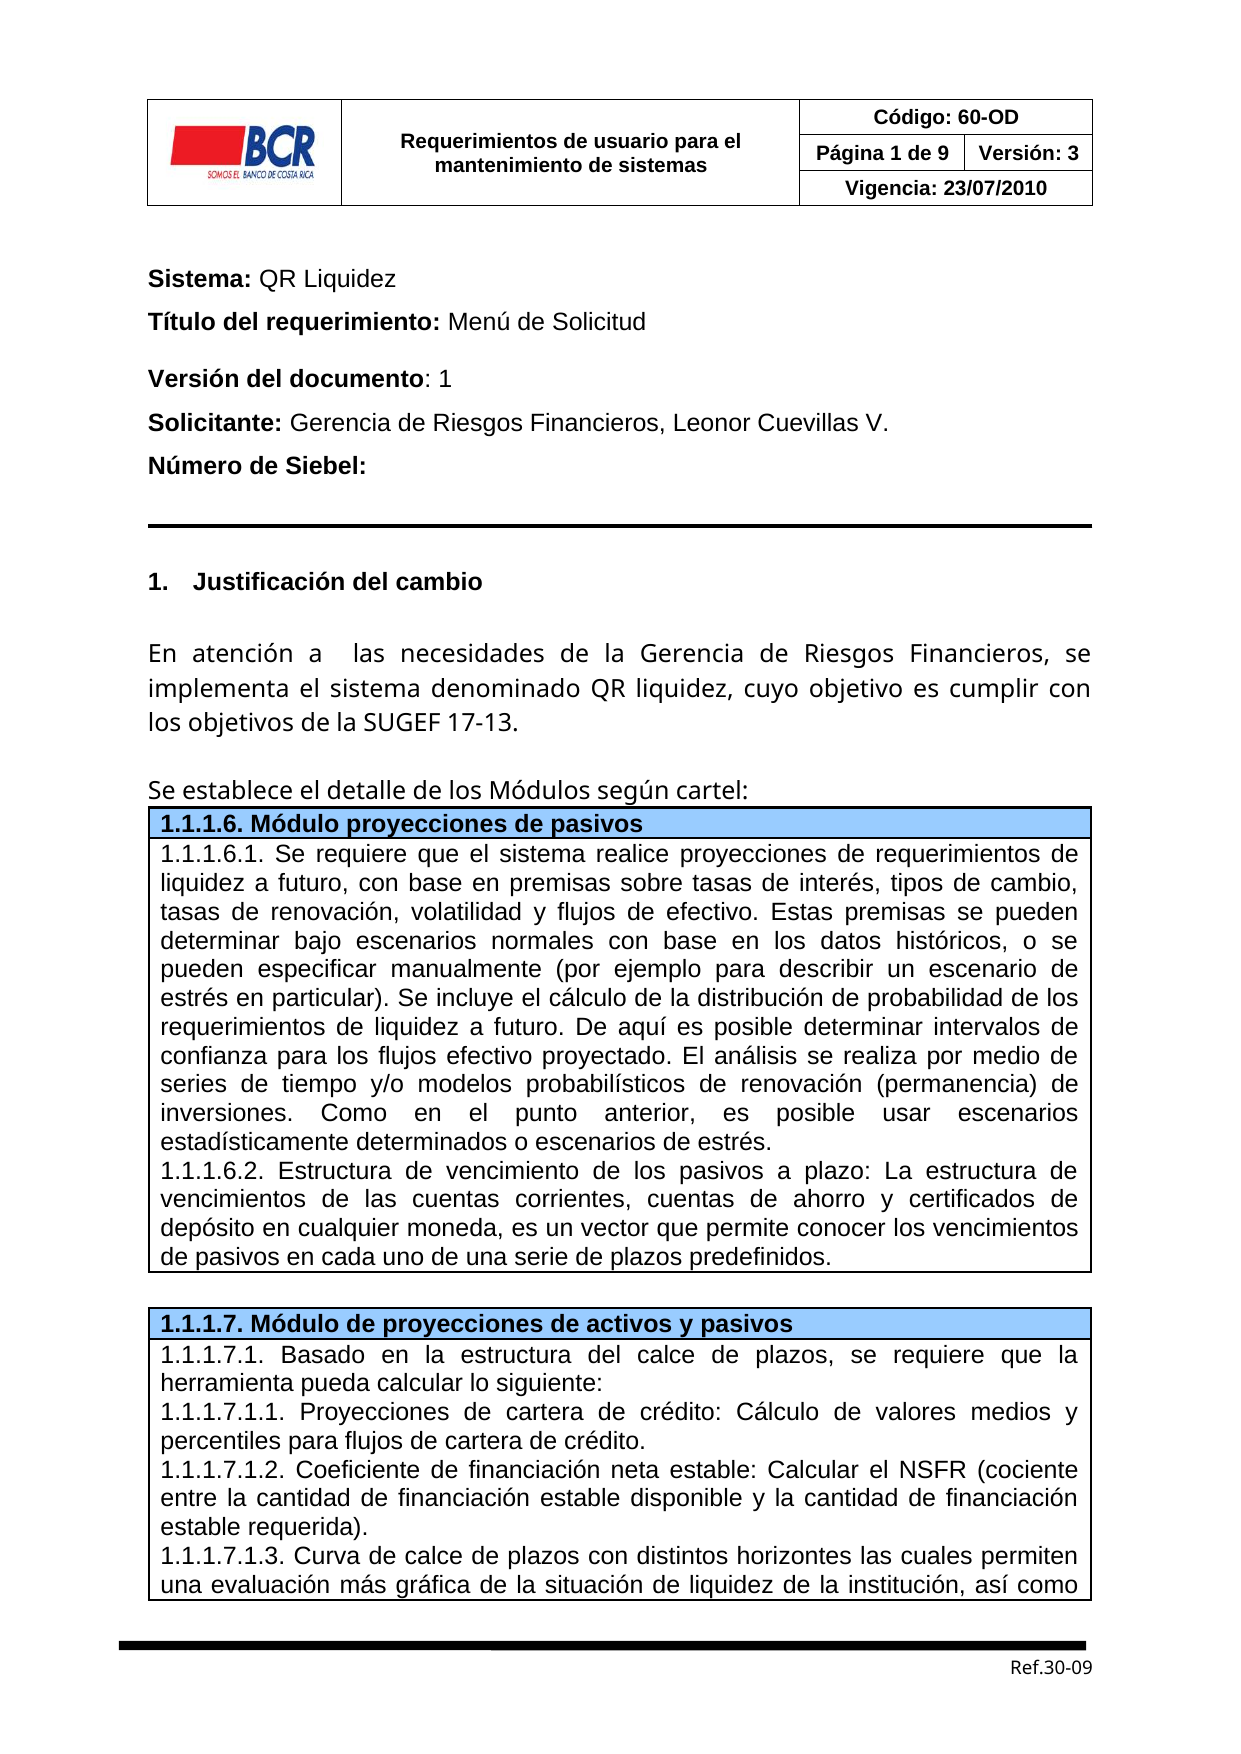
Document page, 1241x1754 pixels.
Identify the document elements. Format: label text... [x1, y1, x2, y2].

table_cell 1.1.1.6.1. Se requiere que el sistema realice proyecciones de requerimientos de liquidez a futuro, con base en premisas sobre tasas de interés, tipos de cambio, tasas de renovación, volatilidad y flujos de efectivo. Estas premisas se pueden determinar bajo escenarios normales con base en los datos históricos, o se pueden especificar manualmente (por ejemplo para describir un escenario de estrés en particular). Se incluye el cálculo de la distribución de probabilidad de los requerimientos de liquidez a futuro. De aquí es posible determinar intervalos de confianza para los flujos efectivo proyectado. El análisis se realiza por medio de series de tiempo y/o modelos probabilísticos de renovación (permanencia) de inversiones. Como en el punto anterior, es posible usar escenarios estadísticamente determinados o escenarios de estrés. 1.1.1.6.2. Estructura de vencimiento de los pasivos a plazo: La estructura de vencimientos de las cuentas corrientes, cuentas de ahorro y certificados de depósito en cualquier moneda, es un vector que permite conocer los vencimientos de pasivos en cada uno de una serie de plazos predefinidos. [150, 839, 1090, 1271]
text Solicitante: Gerencia de Riesgos Financieros, Leonor Cuevillas V. [148, 407, 1092, 436]
table_header 1.1.1.6. Módulo proyecciones de pasivos [150, 809, 1090, 837]
text Número de Siebel: [148, 451, 1092, 479]
text Se establece el detalle de los Módulos según cartel: [148, 772, 1092, 806]
text En atención a las necesidades de la Gerencia de Riesgos Financieros, se implementa el sistema denominado QR liquidez, cuyo objetivo es cumplir con los objetivos de la SUGEF 17-13. [148, 636, 1092, 738]
table_header 1.1.1.7. Módulo de proyecciones de activos y pasivos [150, 1309, 1090, 1338]
text Versión del documento: 1 [148, 364, 1092, 393]
subtitle Justificación del cambio [148, 567, 1092, 596]
text Título del requerimiento: Menú de Solicitud [148, 307, 1092, 336]
text Sistema: QR Liquidez [148, 264, 1092, 292]
picture [165, 115, 324, 190]
